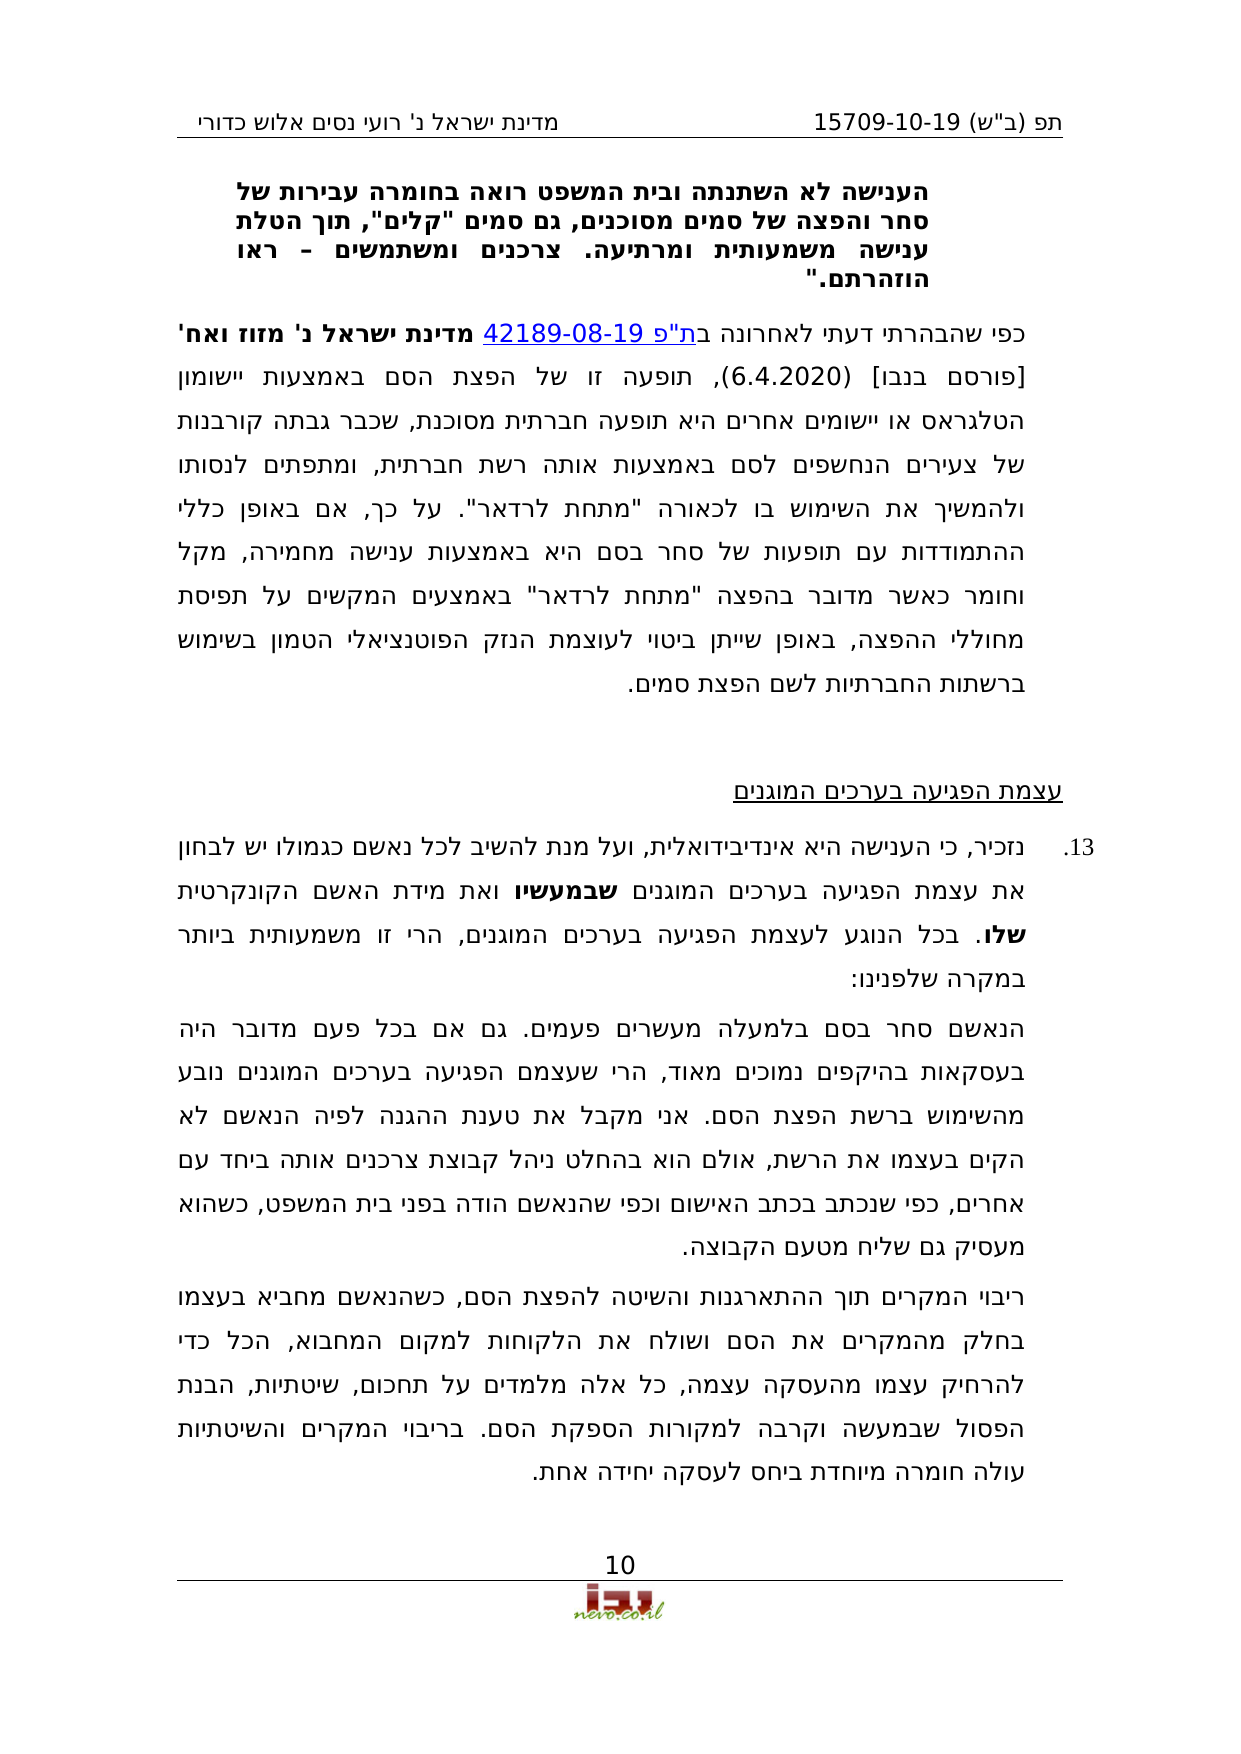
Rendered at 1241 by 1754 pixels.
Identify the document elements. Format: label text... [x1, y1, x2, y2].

text ריבוי המקרים תוך ההתארגנות והשיטה להפצת הסם, כשהנאשם מחביא בעצמו בחלק מהמקרים את הסם ושולח את הלקוחות למקום המחבוא, הכל כדי להרחיק עצמו מהעסקה עצמה, כל אלה מלמדים על תחכום, שיטתיות, הבנת הפסול שבמעשה וקרבה למקורות הספקת הסם. בריבוי המקרים והשיטתיות עולה חומרה מיוחדת ביחס לעסקה יחידה אחת. [177, 1282, 1026, 1487]
picture [574, 1583, 666, 1621]
list נזכיר, כי הענישה היא אינדיבידואלית, ועל מנת להשיב לכל נאשם כגמולו יש לבחון את עצמת הפגיעה בערכים המוגנים שבמעשיו ואת מידת האשם הקונקרטית שלו. בכל הנוגע לעצמת הפגיעה בערכים המוגנים, הרי זו משמעותית ביותר במקרה שלפנינו: [177, 832, 1063, 993]
text הנאשם סחר בסם בלמעלה מעשרים פעמים. גם אם בכל פעם מדובר היה בעסקאות בהיקפים נמוכים מאוד, הרי שעצמם הפגיעה בערכים המוגנים נובע מהשימוש ברשת הפצת הסם. אני מקבל את טענת ההגנה לפיה הנאשם לא הקים בעצמו את הרשת, אולם הוא בהחלט ניהל קבוצת צרכנים אותה ביחד עם אחרים, כפי שנכתב בכתב האישום וכפי שהנאשם הודה בפני בית המשפט, כשהוא מעסיק גם שליח מטעם הקבוצה. [177, 1014, 1026, 1262]
text עצמת הפגיעה בערכים המוגנים [177, 776, 1063, 805]
text כפי שהבהרתי דעתי לאחרונה בת"פ 42189-08-19 מדינת ישראל נ' מזוז ואח' [פורסם בנבו] (6.4.2020), תופעה זו של הפצת הסם באמצעות יישומון הטלגראס או יישומים אחרים היא תופעה חברתית מסוכנת, שכבר גבתה קורבנות של צעירים הנחשפים לסם באמצעות אותה רשת חברתית, ומתפתים לנסותו ולהמשיך את השימוש בו לכאורה "מתחת לרדאר". על כך, אם באופן כללי ההתמודדות עם תופעות של סחר בסם היא באמצעות ענישה מחמירה, מקל וחומר כאשר מדובר בהפצה "מתחת לרדאר" באמצעים המקשים על תפיסת מחוללי ההפצה, באופן שייתן ביטוי לעוצמת הנזק הפוטנציאלי הטמון בשימוש ברשתות החברתיות לשם הפצת סמים. [177, 319, 1026, 698]
